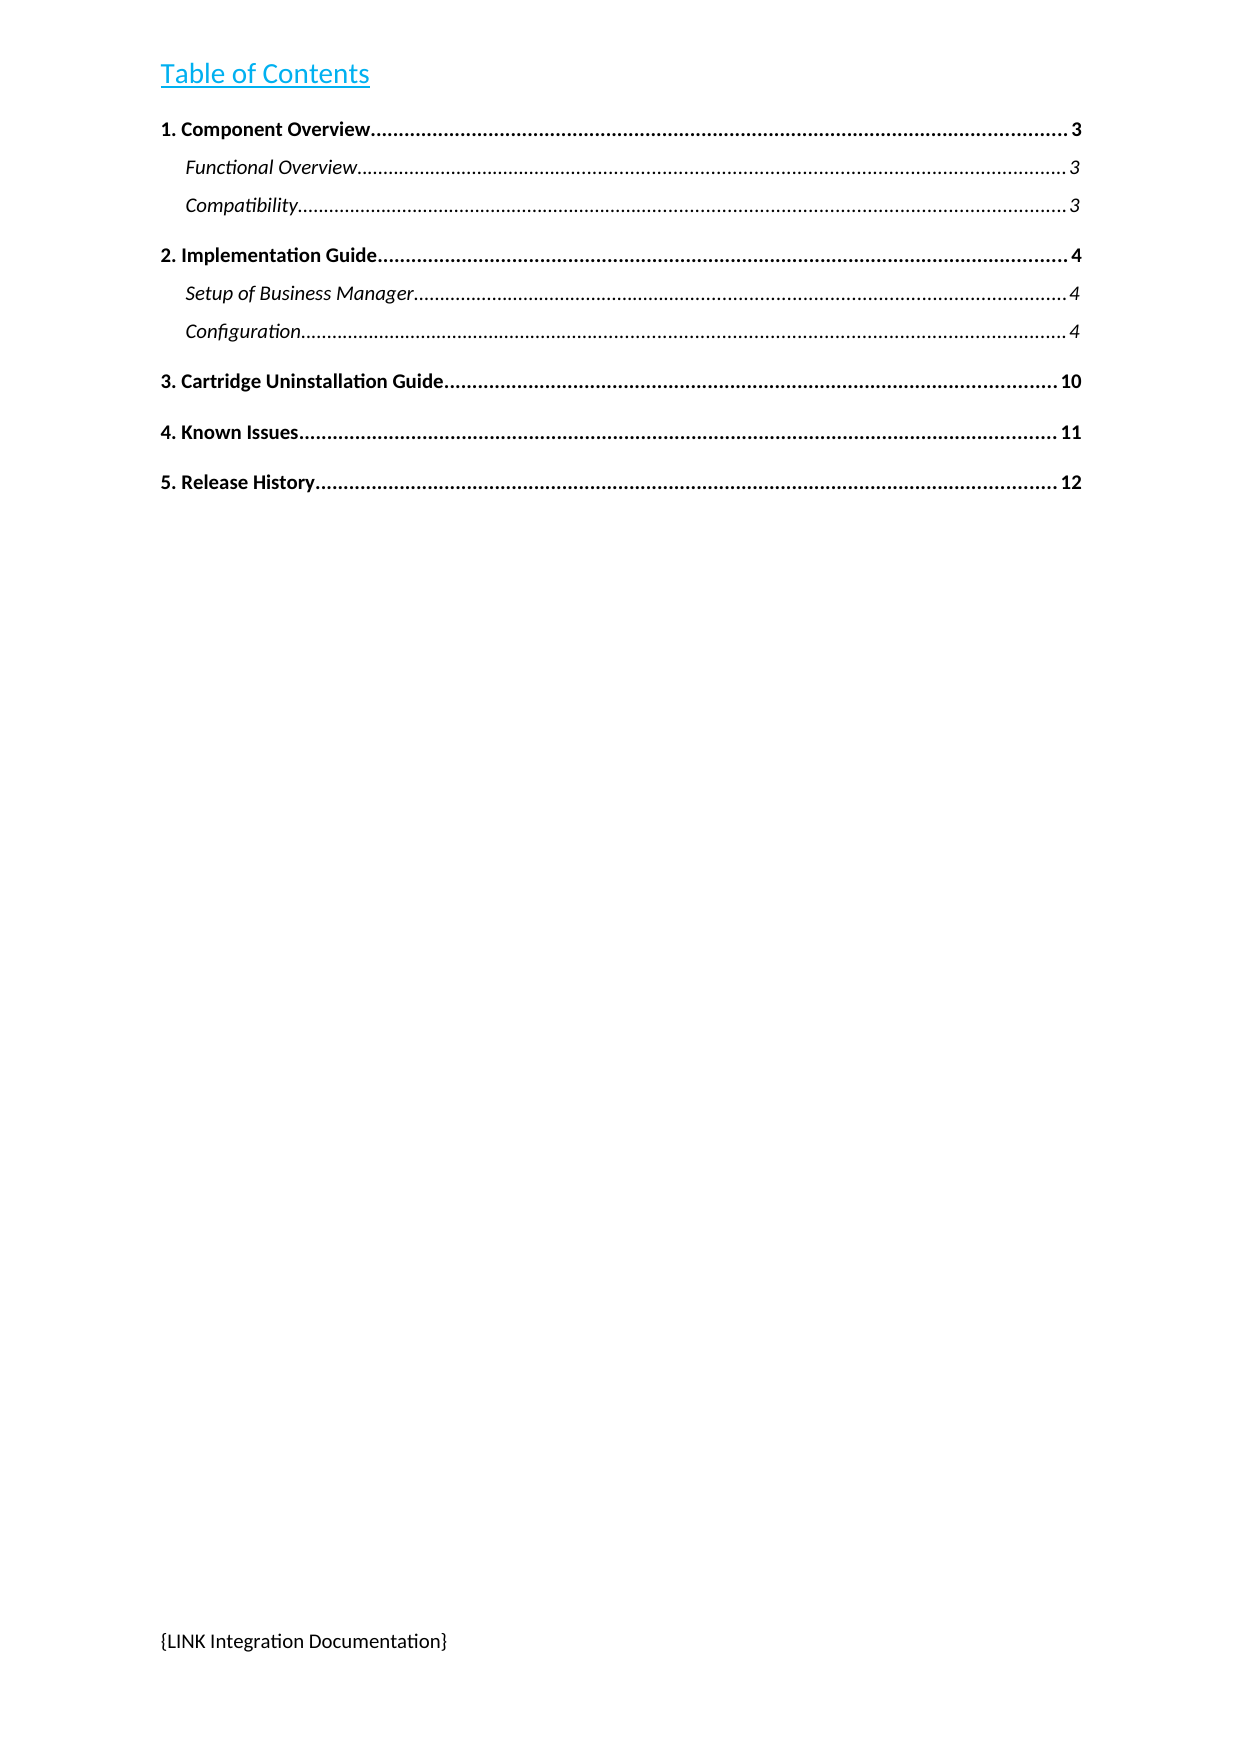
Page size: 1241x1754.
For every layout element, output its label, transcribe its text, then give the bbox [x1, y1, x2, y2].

text 4. Known Issues 11 [160, 419, 1081, 444]
text Configuration 4 [185, 318, 1081, 343]
text 5. Release History 12 [160, 469, 1081, 495]
text Table of Contents [160, 55, 1081, 91]
text Setup of Business Manager 4 [185, 280, 1081, 306]
text Functional Overview 3 [185, 154, 1081, 179]
text 1. Component Overview 3 [160, 116, 1081, 141]
text 3. Cartridge Uninstallation Guide 10 [160, 368, 1081, 394]
text 2. Implementation Guide 4 [160, 242, 1081, 268]
text Compatibility 3 [185, 192, 1081, 217]
